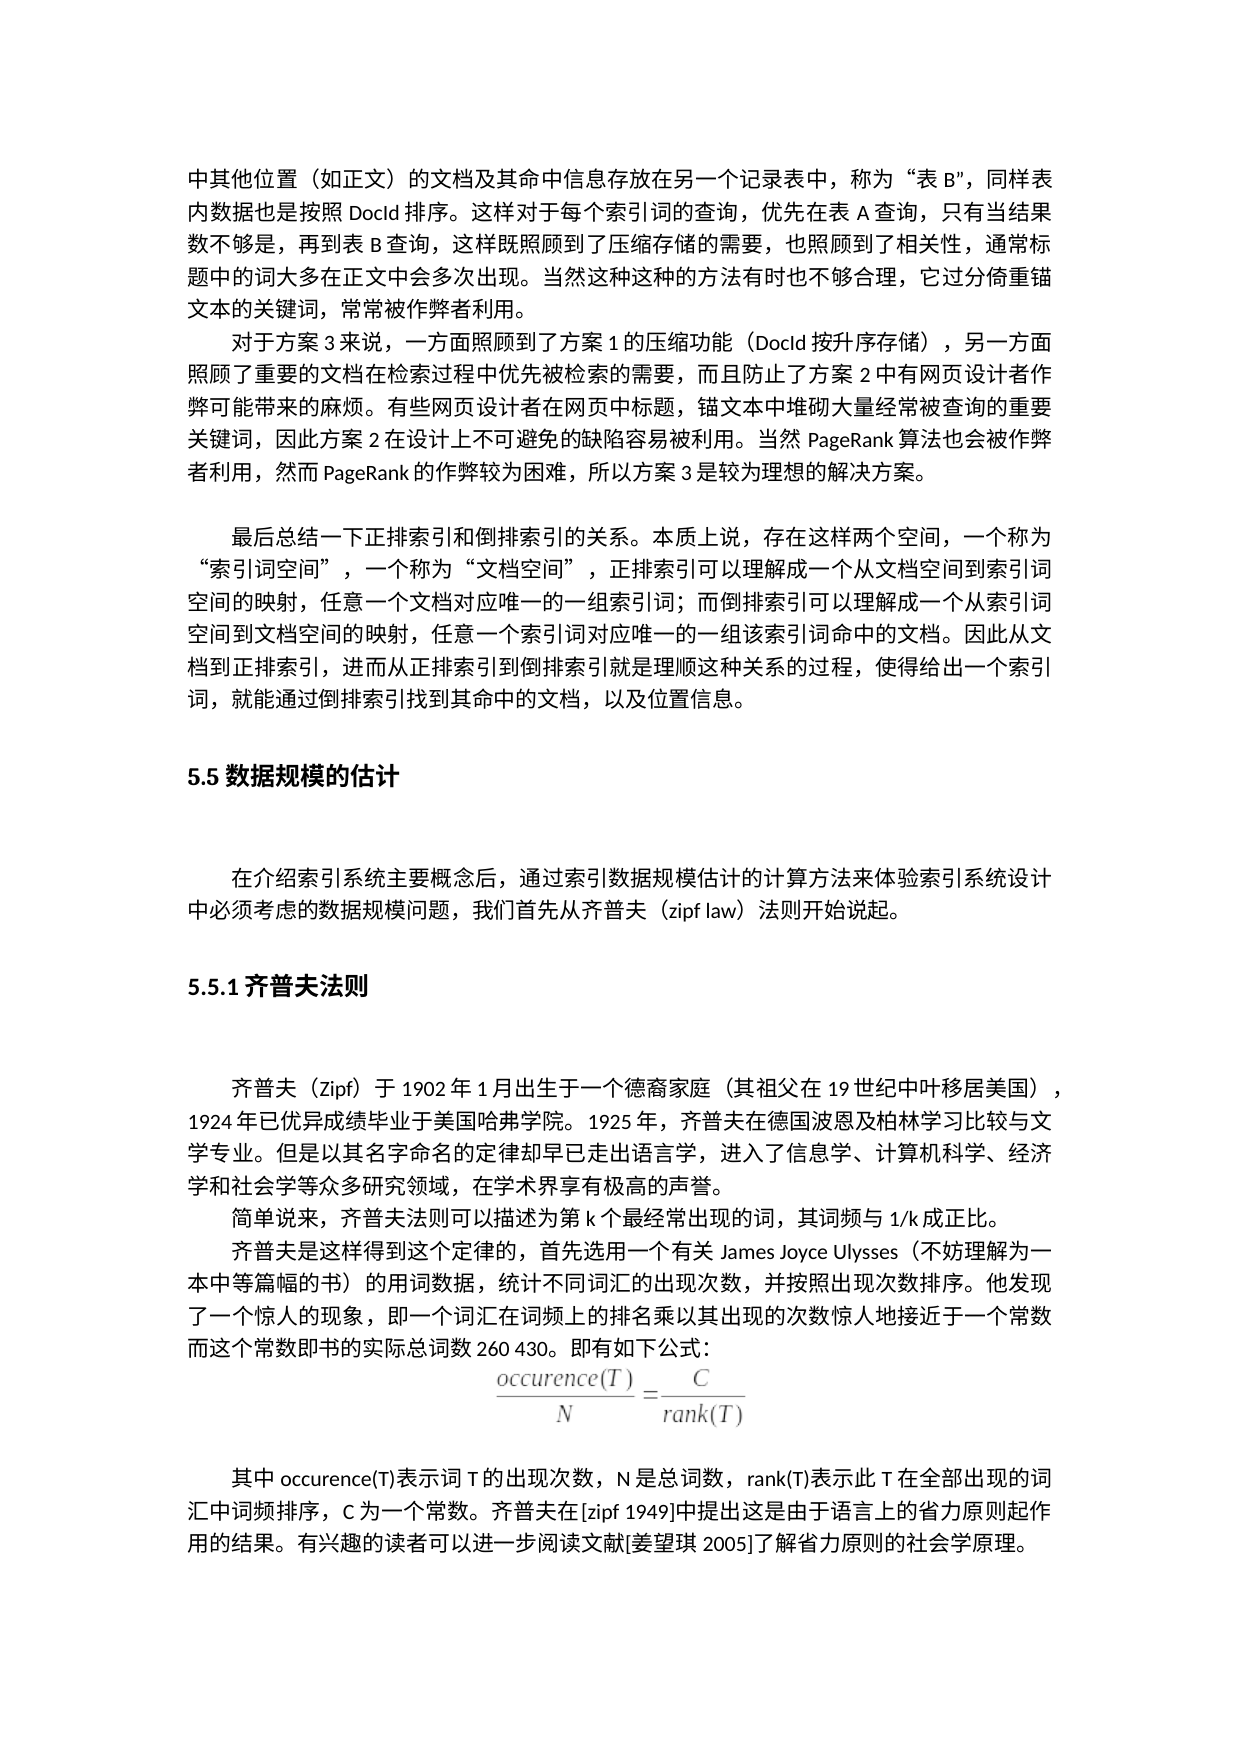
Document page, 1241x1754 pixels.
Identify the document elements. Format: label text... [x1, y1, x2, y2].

subtitle 5.5.1 齐普夫法则 [187, 952, 1053, 1017]
text 其中occurence(T)表示词T的出现次数，N是总词数，rank(T)表示此T在全部出现的词汇中词频排序，C为一个常数。齐普夫在[zipf 1949]中提出这是由于语言上的省力原则起作用的结果。有兴趣的读者可以进一步阅读文献[姜望琪 2005]了解省力原则的社会学原理。 [187, 1461, 1053, 1558]
text 最后总结一下正排索引和倒排索引的关系。本质上说，存在这样两个空间，一个称为“索引词空间”，一个称为“文档空间”，正排索引可以理解成一个从文档空间到索引词空间的映射，任意一个文档对应唯一的一组索引词；而倒排索引可以理解成一个从索引词空间到文档空间的映射，任意一个索引词对应唯一的一组该索引词命中的文档。因此从文档到正排索引，进而从正排索引到倒排索引就是理顺这种关系的过程，使得给出一个索引词，就能通过倒排索引找到其命中的文档，以及位置信息。 [187, 519, 1053, 714]
subtitle 5.5 数据规模的估计 [187, 742, 1053, 807]
text 齐普夫是这样得到这个定律的，首先选用一个有关James Joyce Ulysses（不妨理解为一本中等篇幅的书）的用词数据，统计不同词汇的出现次数，并按照出现次数排序。他发现了一个惊人的现象，即一个词汇在词频上的排名乘以其出现的次数惊人地接近于一个常数，而这个常数即书的实际总词数260 430。即有如下公式： [187, 1233, 1053, 1363]
text 简单说来，齐普夫法则可以描述为第k个最经常出现的词，其词频与1/k成正比。 [187, 1201, 1053, 1233]
text 对于方案3来说，一方面照顾到了方案1的压缩功能（DocId按升序存储），另一方面照顾了重要的文档在检索过程中优先被检索的需要，而且防止了方案2中有网页设计者作弊可能带来的麻烦。有些网页设计者在网页中标题，锚文本中堆砌大量经常被查询的重要关键词，因此方案2在设计上不可避免的缺陷容易被利用。当然PageRank算法也会被作弊者利用，然而PageRank的作弊较为困难，所以方案3是较为理想的解决方案。 [187, 324, 1053, 487]
text 齐普夫（Zipf）于1902年1月出生于一个德裔家庭（其祖父在19世纪中叶移居美国），1924年已优异成绩毕业于美国哈弗学院。1925年，齐普夫在德国波恩及柏林学习比较与文学专业。但是以其名字命名的定律却早已走出语言学，进入了信息学、计算机科学、经济学和社会学等众多研究领域，在学术界享有极高的声誉。 [187, 1071, 1053, 1201]
text 在介绍索引系统主要概念后，通过索引数据规模估计的计算方法来体验索引系统设计中必须考虑的数据规模问题，我们首先从齐普夫（zipf law）法则开始说起。 [187, 860, 1053, 925]
